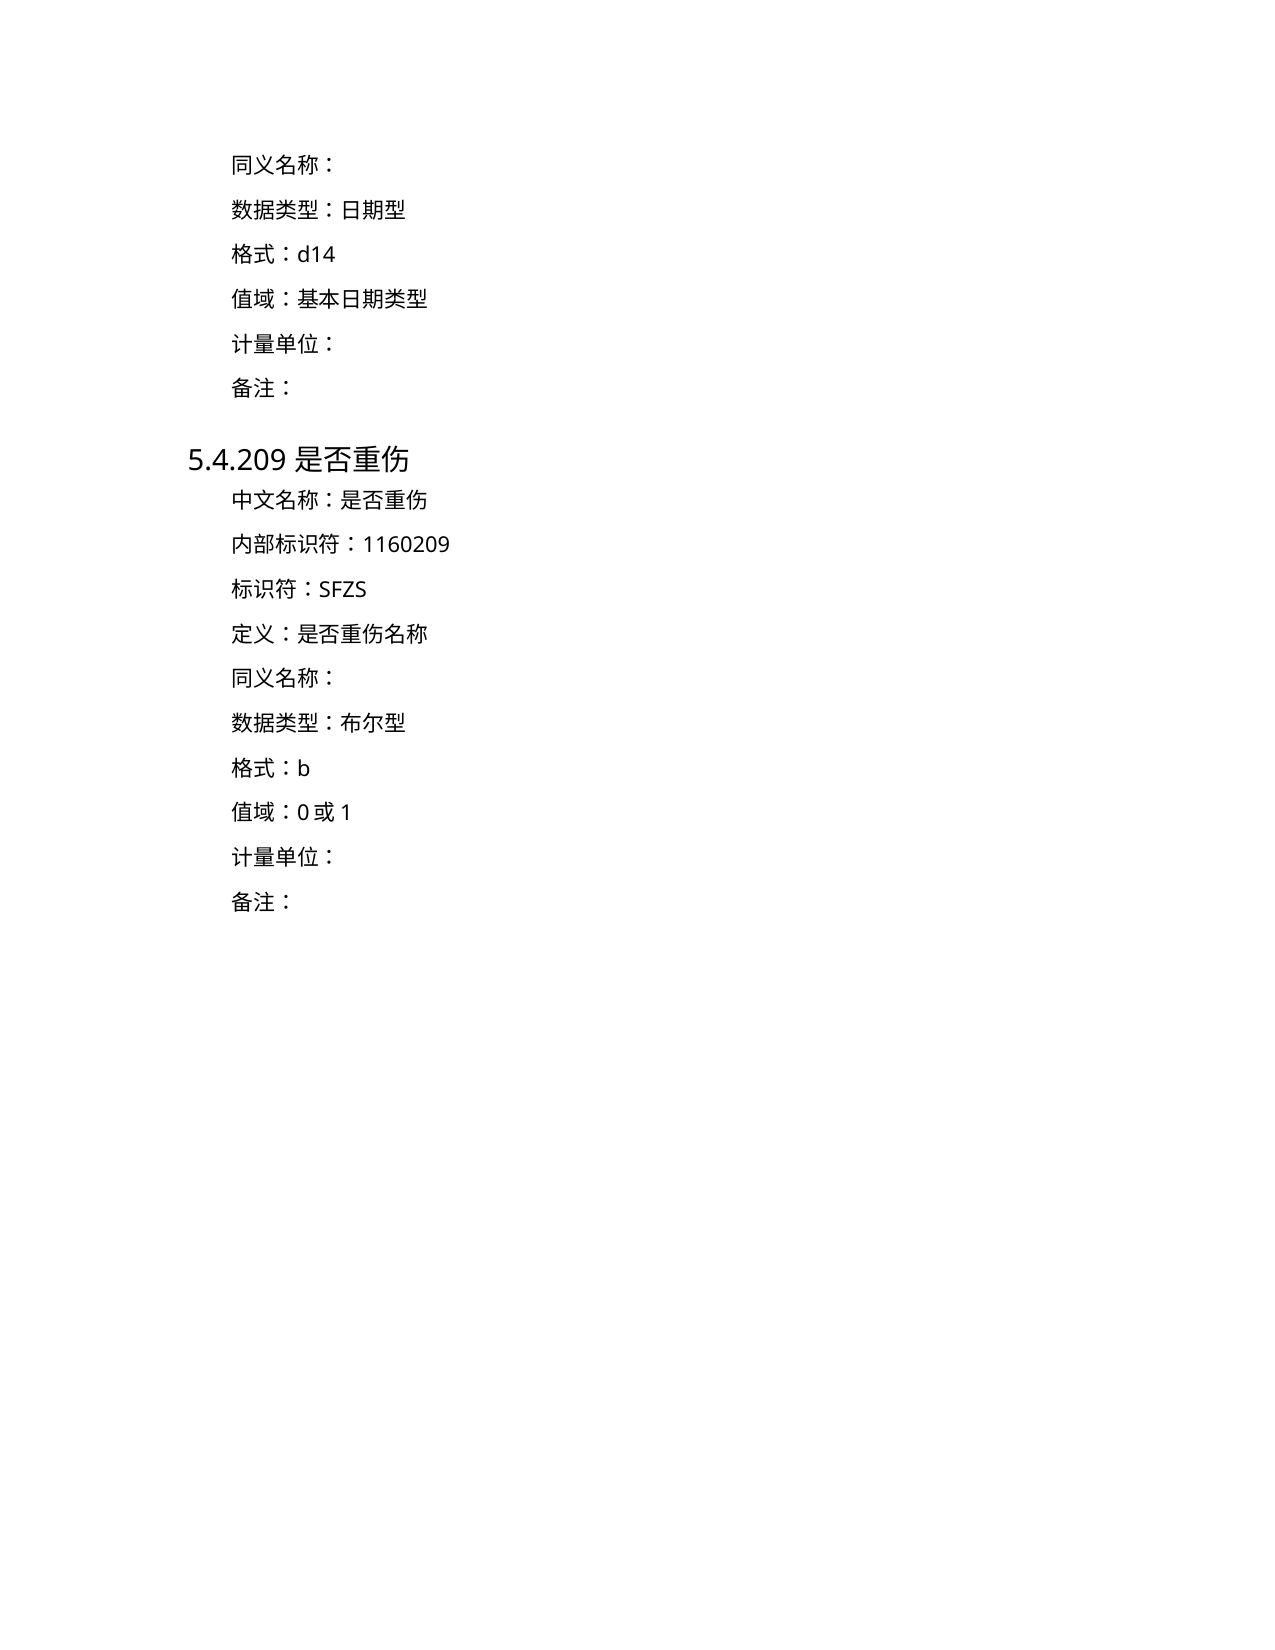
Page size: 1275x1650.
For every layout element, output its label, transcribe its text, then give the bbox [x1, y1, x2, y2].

text 同义名称： [231, 663, 1087, 693]
text 定义：是否重伤名称 [231, 619, 1087, 648]
text 备注： [231, 373, 1087, 403]
text 计量单位： [231, 842, 1087, 872]
text 格式：d14 [231, 239, 1087, 269]
text 同义名称： [231, 150, 1087, 180]
text 中文名称：是否重伤 [231, 484, 1087, 514]
text 数据类型：日期型 [231, 195, 1087, 224]
text 标识符：SFZS [231, 574, 1087, 604]
text 内部标识符：1160209 [231, 529, 1087, 559]
text 值域：基本日期类型 [231, 284, 1087, 314]
text 计量单位： [231, 329, 1087, 358]
text 值域：0或1 [231, 797, 1087, 827]
text 备注： [231, 887, 1087, 917]
text 数据类型：布尔型 [231, 708, 1087, 738]
text 格式：b [231, 753, 1087, 782]
subtitle 5.4.209 是否重伤 [187, 439, 1087, 479]
